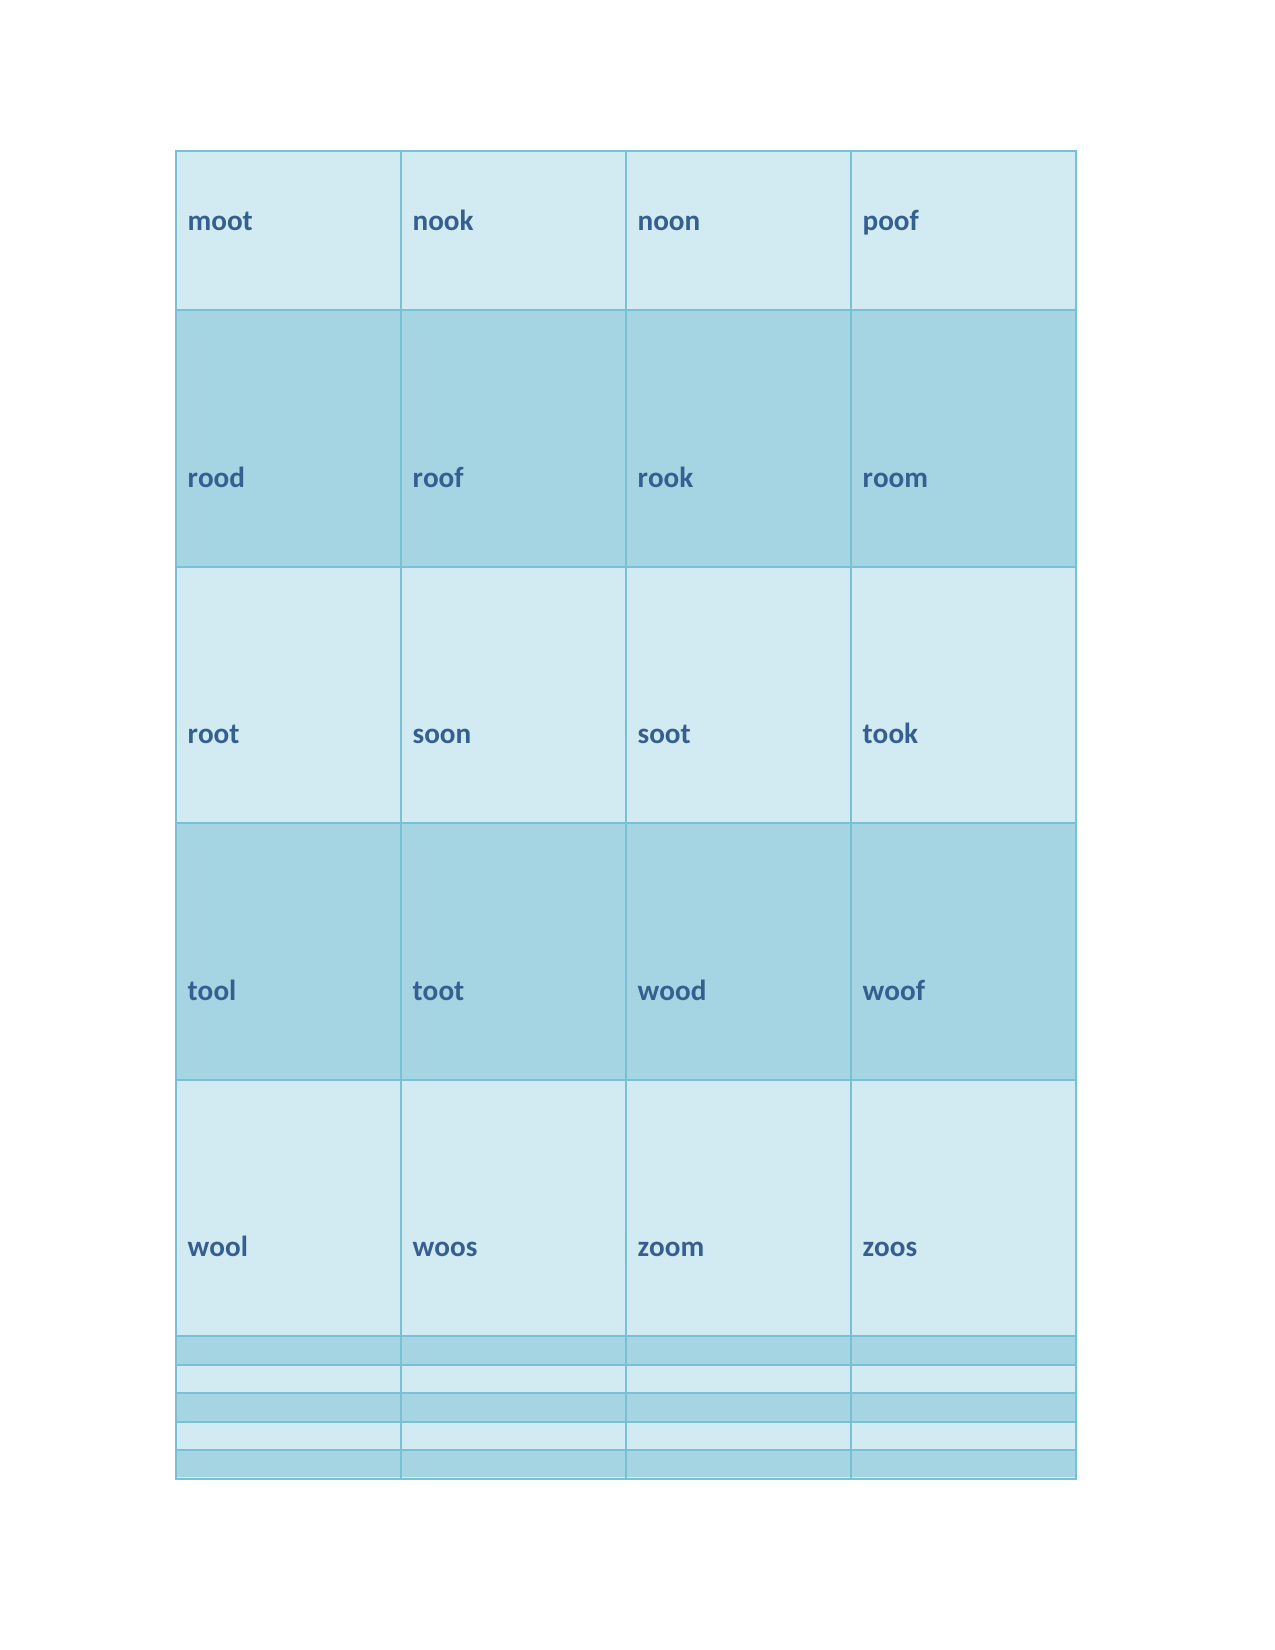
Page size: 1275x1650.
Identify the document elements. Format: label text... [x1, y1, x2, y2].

table_cell [852, 1451, 1075, 1477]
table_cell poof [852, 152, 1075, 309]
table_cell rood [177, 311, 400, 566]
table_cell [177, 1394, 400, 1421]
table_cell zoos [852, 1081, 1075, 1335]
table_cell [177, 1423, 400, 1449]
table_cell roof [402, 311, 625, 566]
table_cell [402, 1423, 625, 1449]
table_cell [627, 1394, 850, 1421]
table_cell [402, 1451, 625, 1477]
table_cell [852, 1337, 1075, 1364]
table_cell woof [852, 824, 1075, 1079]
table_cell [627, 1337, 850, 1364]
table_cell woos [402, 1081, 625, 1335]
table_cell noon [627, 152, 850, 309]
table_cell [627, 1423, 850, 1449]
table_cell [402, 1394, 625, 1421]
table_cell tool [177, 824, 400, 1079]
table_cell root [177, 568, 400, 822]
table_cell [852, 1423, 1075, 1449]
table_cell [402, 1337, 625, 1364]
table_cell nook [402, 152, 625, 309]
table_cell took [852, 568, 1075, 822]
table_cell [852, 1394, 1075, 1421]
table_cell rook [627, 311, 850, 566]
table_cell wool [177, 1081, 400, 1335]
table_cell [852, 1366, 1075, 1392]
table_cell [177, 1366, 400, 1392]
table_cell soot [627, 568, 850, 822]
table_cell [402, 1366, 625, 1392]
table_cell soon [402, 568, 625, 822]
table_cell [177, 1451, 400, 1477]
table_cell [627, 1451, 850, 1477]
table_cell zoom [627, 1081, 850, 1335]
table_cell toot [402, 824, 625, 1079]
table_cell wood [627, 824, 850, 1079]
table_cell moot [177, 152, 400, 309]
table_cell [177, 1337, 400, 1364]
table_cell [627, 1366, 850, 1392]
table_cell room [852, 311, 1075, 566]
